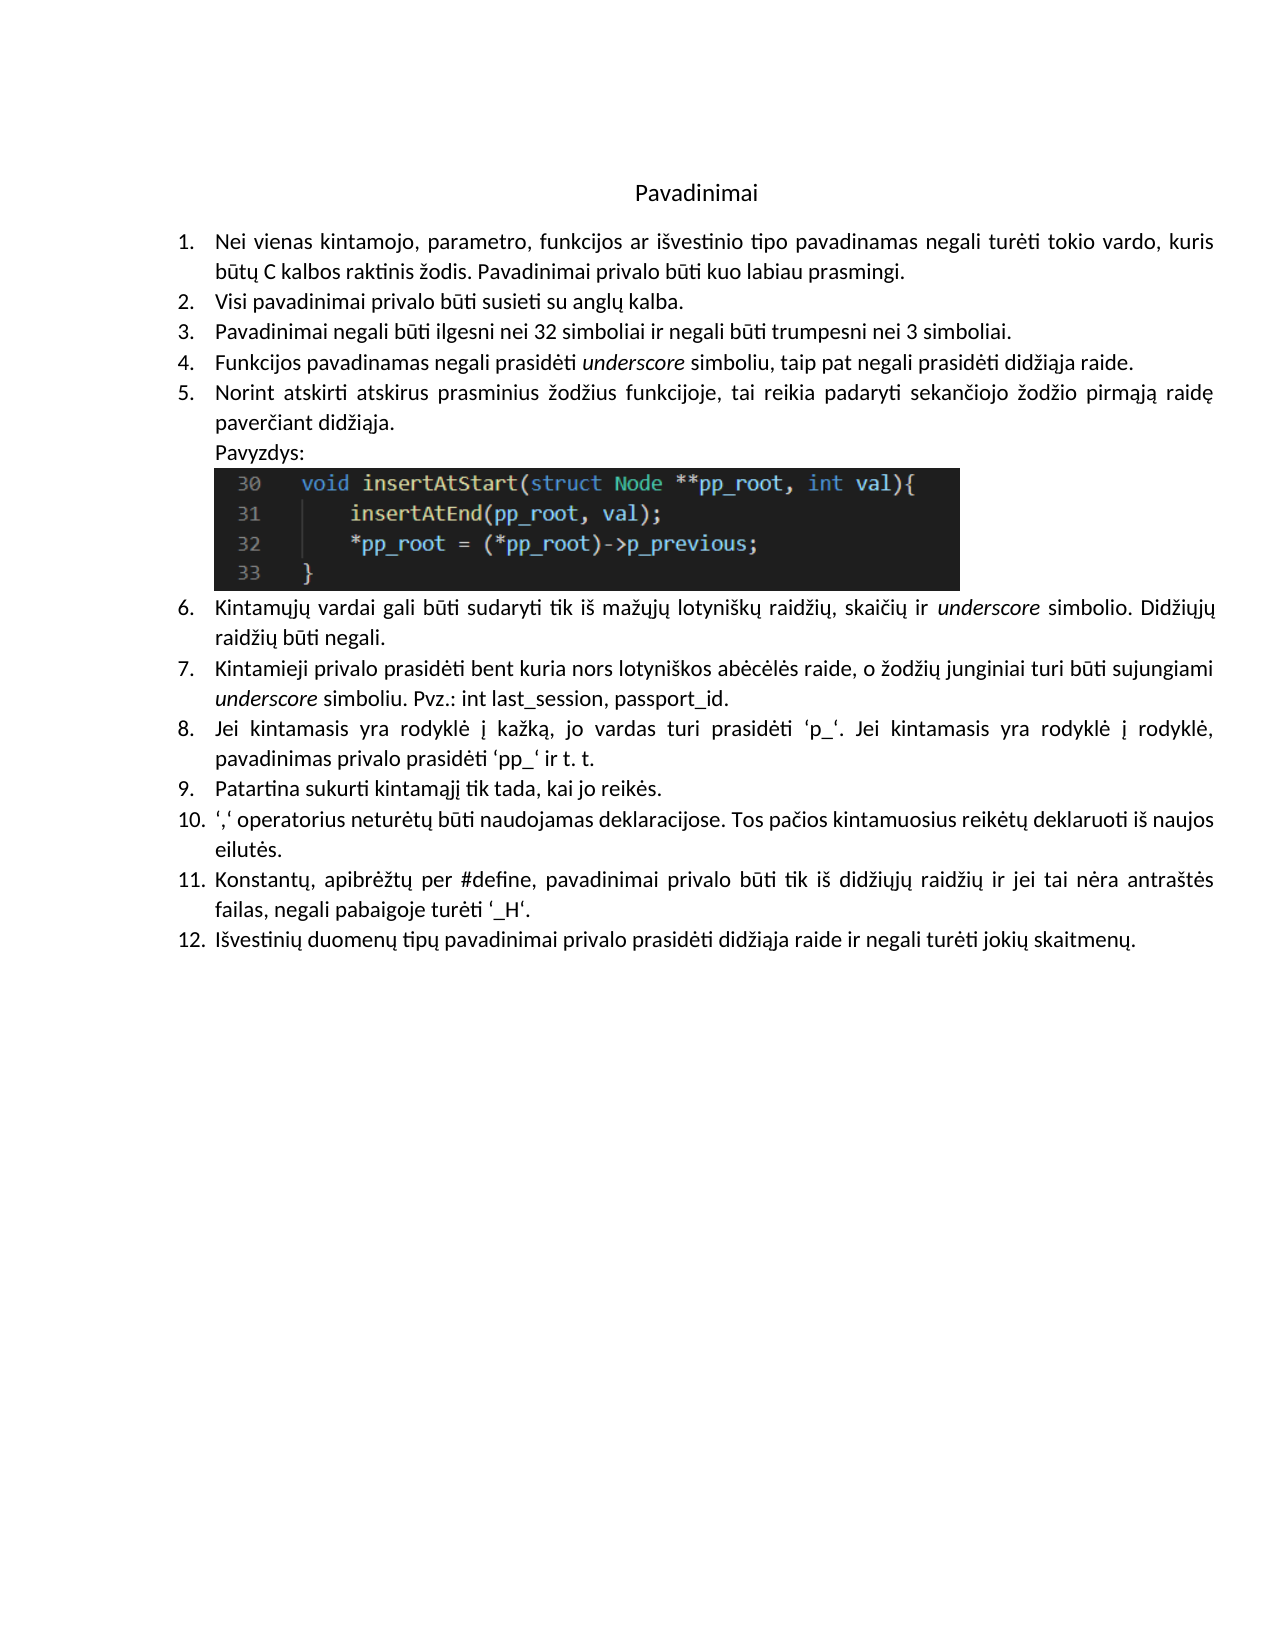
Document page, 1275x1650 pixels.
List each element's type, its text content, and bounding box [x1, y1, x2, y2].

text Pavadinimai [177, 177, 1216, 208]
list ‘,‘ operatorius neturėtų būti naudojamas deklaracijose. Tos pačios kintamuosius reikėtų deklaruoti iš naujos eilutės. [177, 805, 1216, 863]
list Konstantų, apibrėžtų per #define, pavadinimai privalo būti tik iš didžiųjų raidžių ir jei tai nėra antraštės failas, negali pabaigoje turėti ‘_H‘. [177, 865, 1216, 923]
list Funkcijos pavadinamas negali prasidėti underscore simboliu, taip pat negali prasidėti didžiąja raide. [177, 348, 1216, 376]
picture [214, 468, 960, 591]
list Kintamųjų vardai gali būti sudaryti tik iš mažųjų lotyniškų raidžių, skaičių ir underscore simbolio. Didžiųjų raidžių būti negali. [177, 593, 1216, 651]
list Išvestinių duomenų tipų pavadinimai privalo prasidėti didžiąja raide ir negali turėti jokių skaitmenų. [177, 926, 1216, 953]
list Jei kintamasis yra rodyklė į kažką, jo vardas turi prasidėti ‘p_‘. Jei kintamasis yra rodyklė į rodyklė, pavadinimas privalo prasidėti ‘pp_‘ ir t. t. [177, 714, 1216, 772]
list Kintamieji privalo prasidėti bent kuria nors lotyniškos abėcėlės raide, o žodžių junginiai turi būti sujungiami underscore simboliu. Pvz.: int last_session, passport_id. [177, 654, 1216, 712]
list Norint atskirti atskirus prasminius žodžius funkcijoje, tai reikia padaryti sekančiojo žodžio pirmąją raidę paverčiant didžiąja. [177, 378, 1216, 436]
list Patartina sukurti kintamąjį tik tada, kai jo reikės. [177, 774, 1216, 802]
list Pavadinimai negali būti ilgesni nei 32 simboliai ir negali būti trumpesni nei 3 simboliai. [177, 317, 1216, 345]
list Visi pavadinimai privalo būti susieti su anglų kalba. [177, 287, 1216, 315]
list Nei vienas kintamojo, parametro, funkcijos ar išvestinio tipo pavadinamas negali turėti tokio vardo, kuris būtų C kalbos raktinis žodis. Pavadinimai privalo būti kuo labiau prasmingi. [177, 227, 1216, 285]
list Pavyzdys: [215, 438, 1216, 466]
